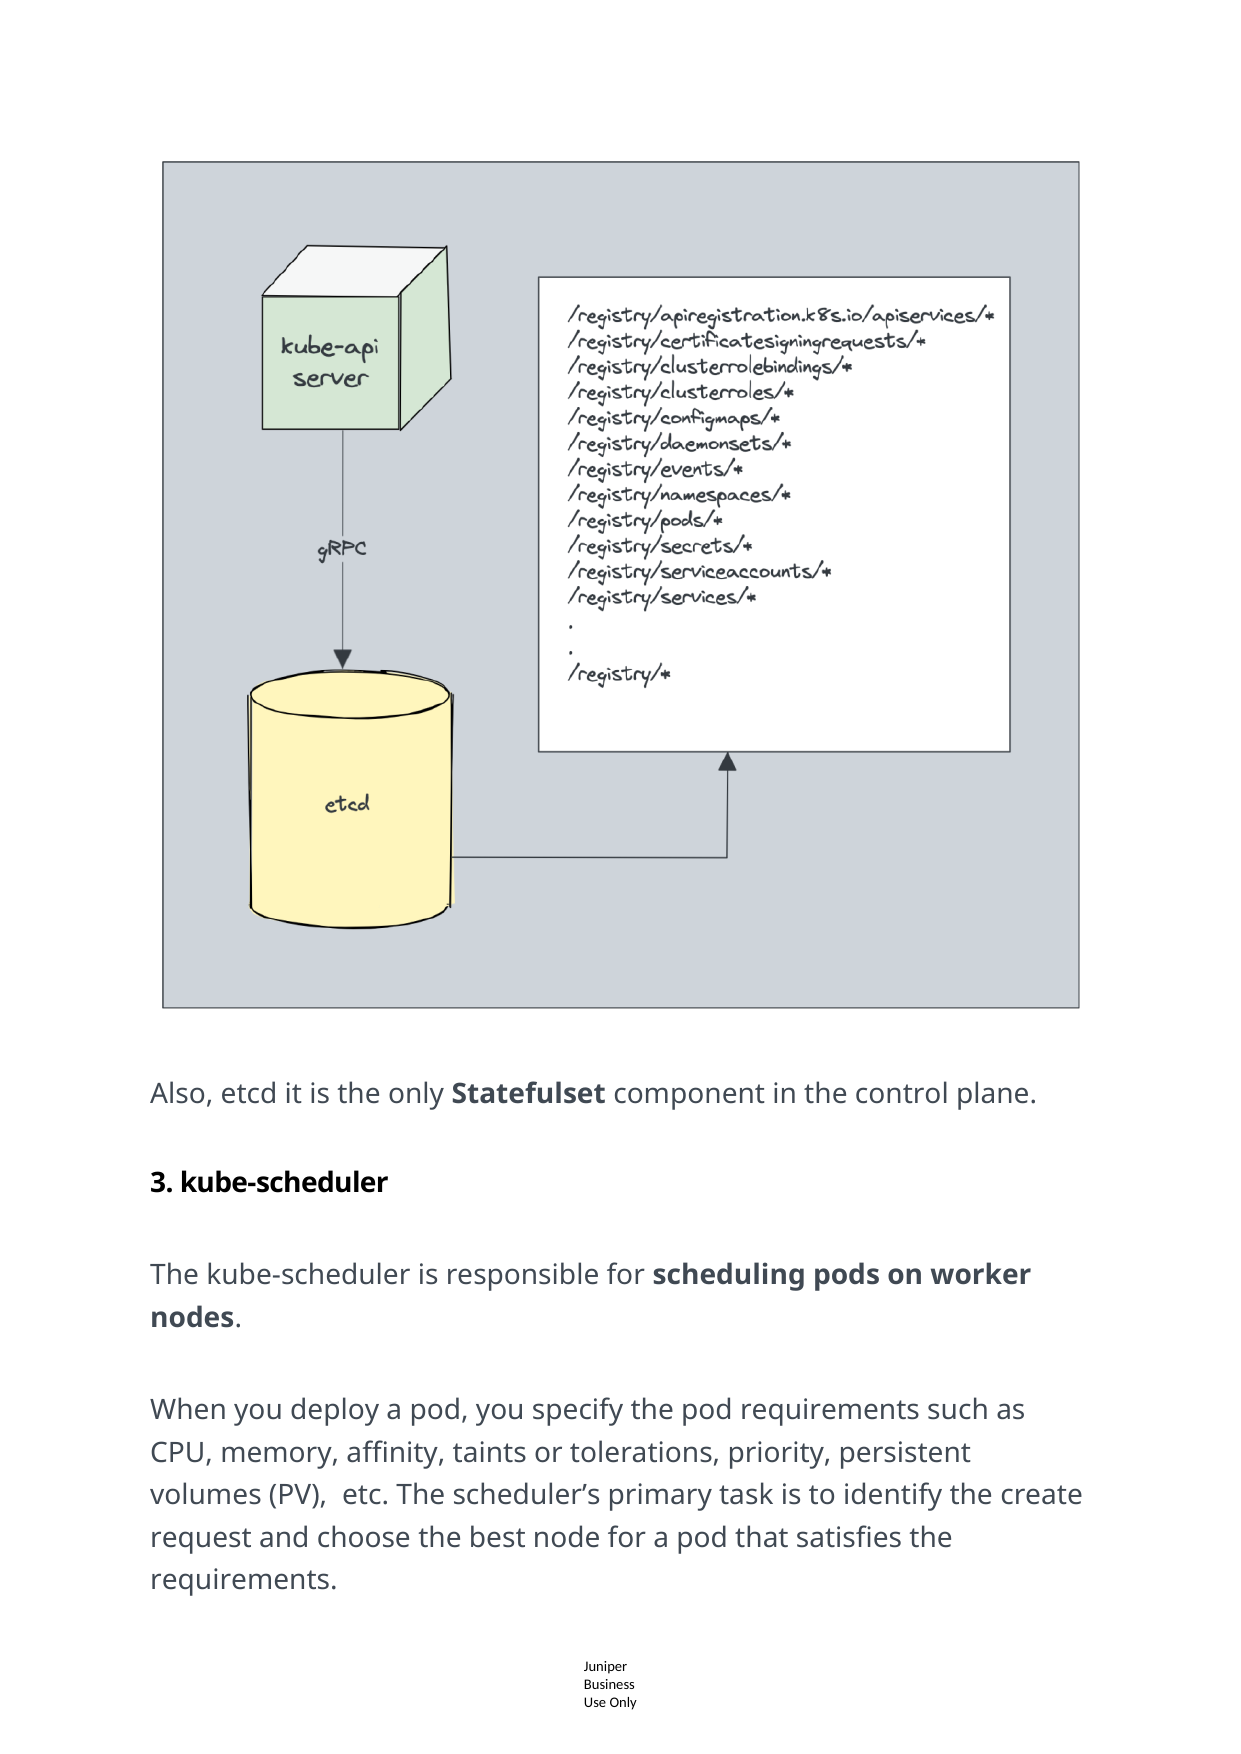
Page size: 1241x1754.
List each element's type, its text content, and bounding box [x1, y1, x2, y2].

text When you deploy a pod, you specify the pod requirements such as CPU, memory, affinity, taints or tolerations, priority, persistent volumes (PV), etc. The scheduler’s primary task is to identify the create request and choose the best node for a pod that satisfies the requirements. [150, 1386, 1090, 1598]
text The kube-scheduler is responsible for scheduling pods on worker nodes. [150, 1251, 1090, 1336]
text 3. kube-scheduler [150, 1162, 1090, 1201]
picture [150, 150, 1091, 1020]
text Also, etcd it is the only Statefulset component in the control plane. [150, 1070, 1090, 1112]
